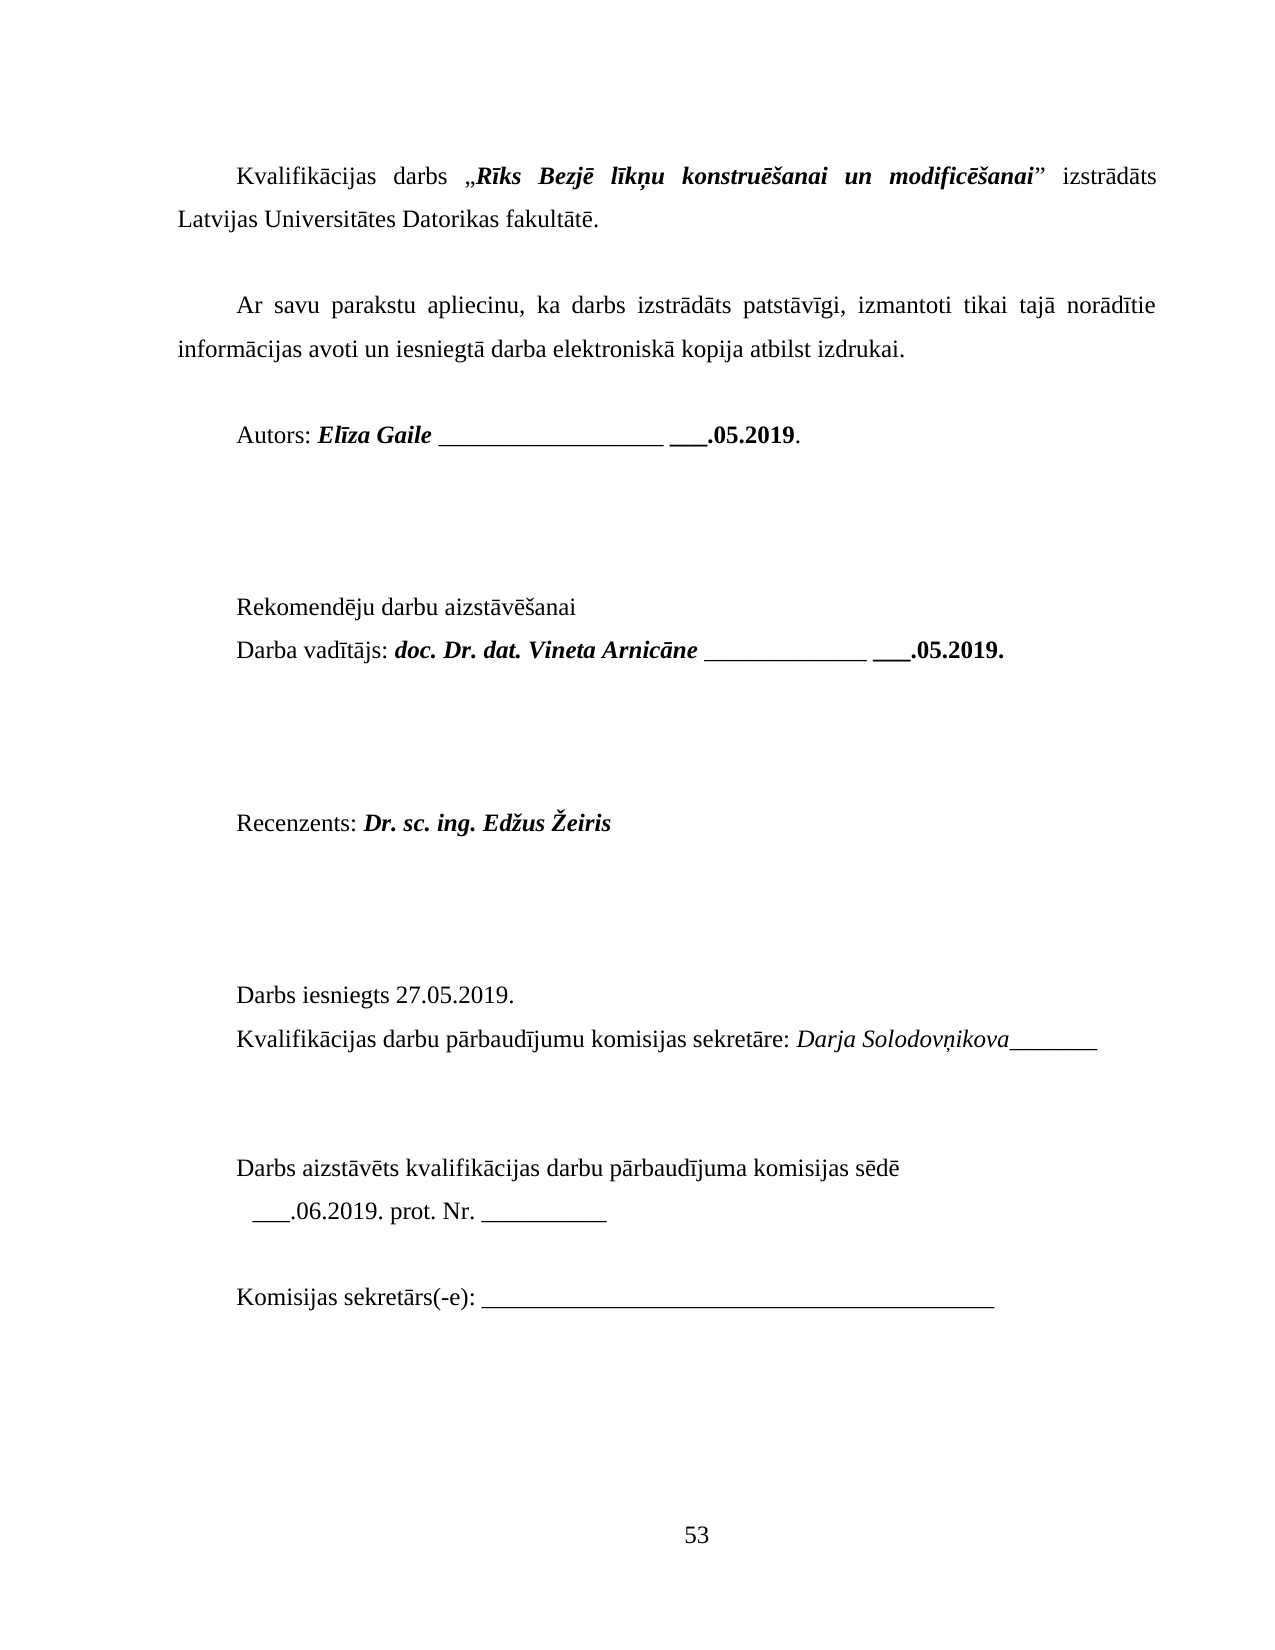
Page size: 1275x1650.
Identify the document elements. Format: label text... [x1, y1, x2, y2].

text Komisijas sekretārs(-e): _________________________________________ [177, 1282, 1157, 1311]
text Rekomendēju darbu aizstāvēšanai [177, 592, 1157, 621]
text Darbs aizstāvēts kvalifikācijas darbu pārbaudījuma komisijas sēdē [177, 1153, 1157, 1182]
text Autors: Elīza Gaile __________________ ___.05.2019. [177, 420, 1157, 449]
text Darba vadītājs: doc. Dr. dat. Vineta Arnicāne _____________ ___.05.2019. [177, 636, 1157, 664]
text Kvalifikācijas darbu pārbaudījumu komisijas sekretāre: Darja Solodovņikova_______ [177, 1024, 1157, 1052]
text Darbs iesniegts 27.05.2019. [177, 981, 1157, 1009]
text Recenzents: Dr. sc. ing. Edžus Žeiris [177, 808, 1157, 837]
text Ar savu parakstu apliecinu, ka darbs izstrādāts patstāvīgi, izmantoti tikai tajā norādītie informācijas avoti un iesniegtā darba elektroniskā kopija atbilst izdrukai. [177, 291, 1157, 362]
text ___.06.2019. prot. Nr. __________ [177, 1196, 1157, 1225]
text Kvalifikācijas darbs „Rīks Bezjē līkņu konstruēšanai un modificēšanai” izstrādāts Latvijas Universitātes Datorikas fakultātē. [177, 161, 1157, 233]
